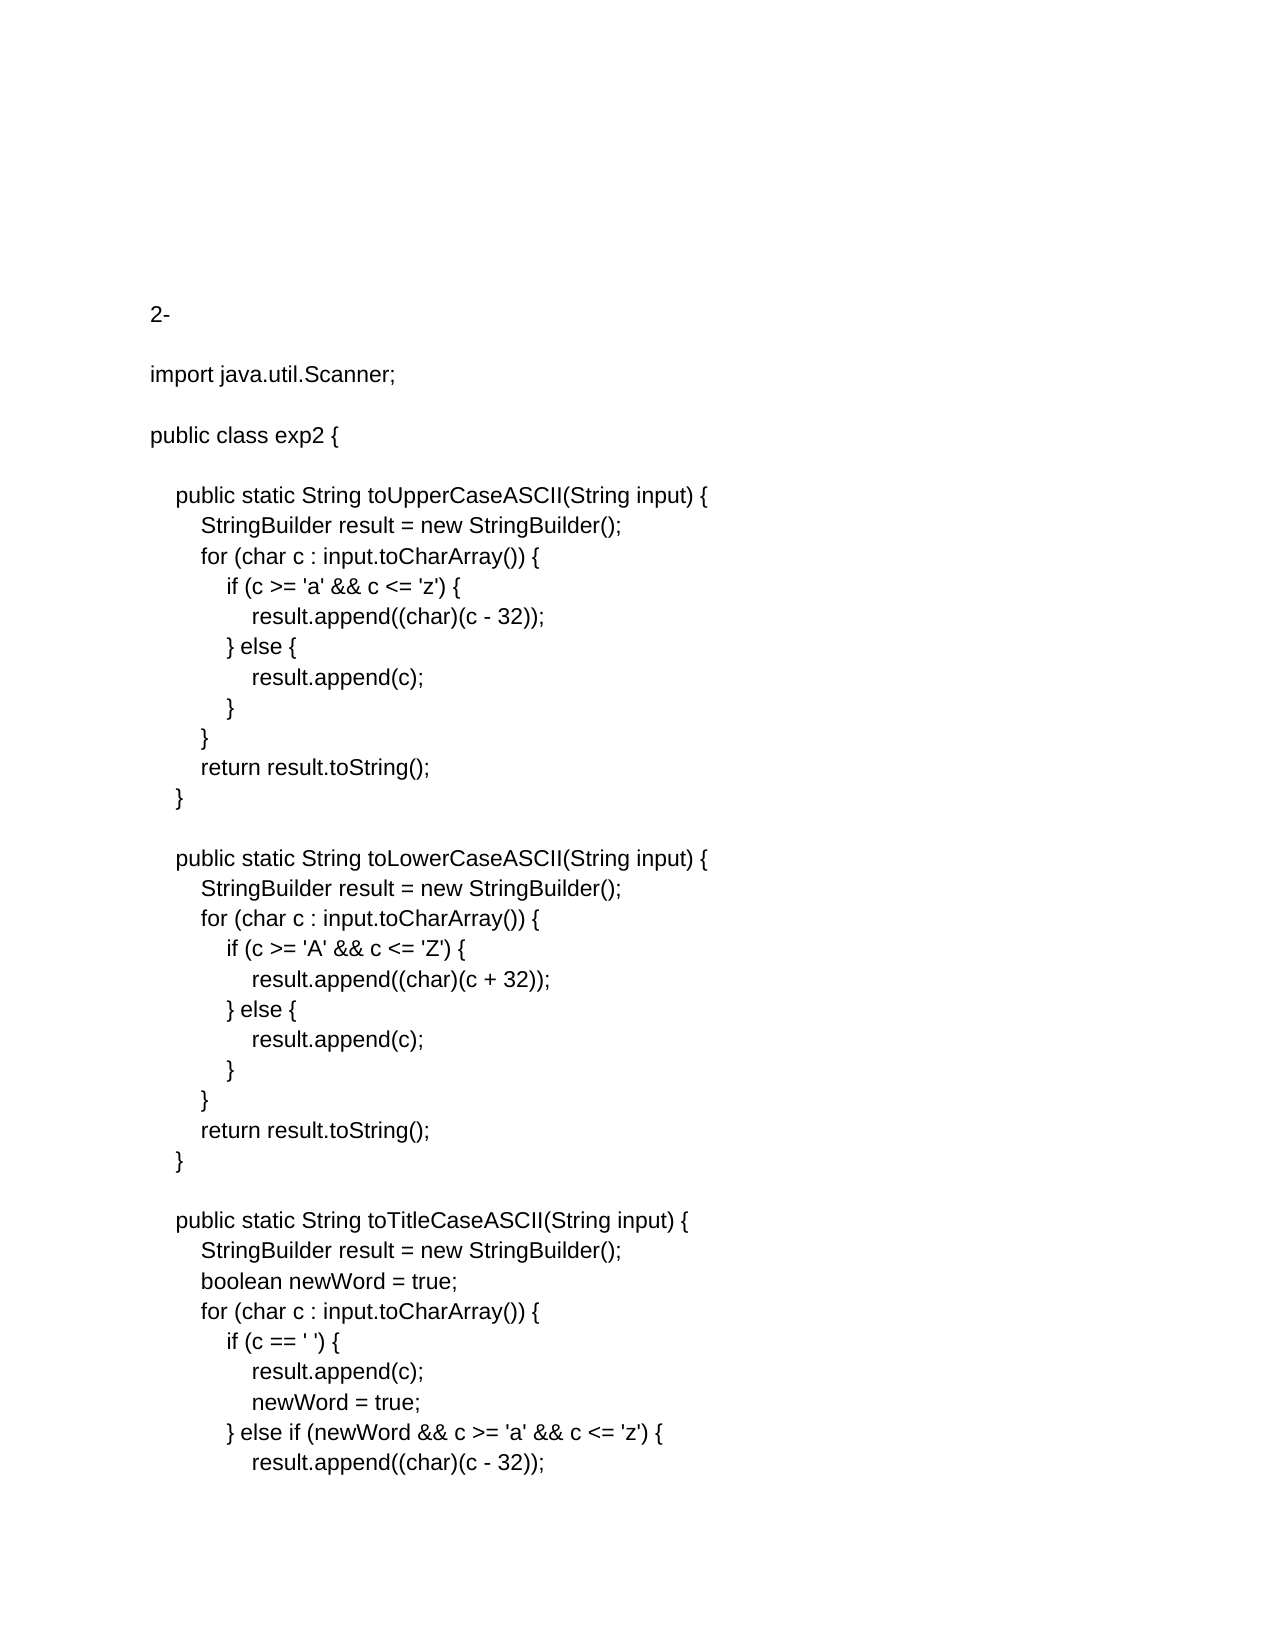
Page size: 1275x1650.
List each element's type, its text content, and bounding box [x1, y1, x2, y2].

text 2- [150, 301, 1125, 327]
text StringBuilder result = new StringBuilder(); [150, 1237, 1125, 1264]
text } [150, 784, 1125, 811]
text StringBuilder result = new StringBuilder(); [150, 875, 1125, 901]
text if (c >= 'a' && c <= 'z') { [150, 573, 1125, 599]
text } else { [150, 633, 1125, 660]
text result.append((char)(c - 32)); [150, 603, 1125, 629]
text StringBuilder result = new StringBuilder(); [150, 512, 1125, 539]
text public class exp2 { [150, 422, 1125, 448]
text public static String toUpperCaseASCII(String input) { [150, 482, 1125, 509]
text return result.toString(); [150, 754, 1125, 781]
text boolean newWord = true; [150, 1268, 1125, 1294]
text result.append((char)(c + 32)); [150, 966, 1125, 992]
text return result.toString(); [150, 1117, 1125, 1143]
text if (c >= 'A' && c <= 'Z') { [150, 935, 1125, 962]
text } [150, 1147, 1125, 1173]
text public static String toLowerCaseASCII(String input) { [150, 845, 1125, 871]
text } [150, 694, 1125, 720]
text result.append(c); [150, 663, 1125, 690]
text } [150, 1056, 1125, 1083]
text result.append((char)(c - 32)); [150, 1449, 1125, 1475]
text if (c == ' ') { [150, 1328, 1125, 1354]
text public static String toTitleCaseASCII(String input) { [150, 1207, 1125, 1234]
text } [150, 1086, 1125, 1113]
text } [150, 724, 1125, 750]
text for (char c : input.toCharArray()) { [150, 905, 1125, 932]
text result.append(c); [150, 1026, 1125, 1052]
text for (char c : input.toCharArray()) { [150, 543, 1125, 569]
text newWord = true; [150, 1388, 1125, 1415]
text for (char c : input.toCharArray()) { [150, 1298, 1125, 1324]
text } else if (newWord && c >= 'a' && c <= 'z') { [150, 1419, 1125, 1445]
text result.append(c); [150, 1358, 1125, 1385]
text } else { [150, 996, 1125, 1022]
text import java.util.Scanner; [150, 361, 1125, 388]
